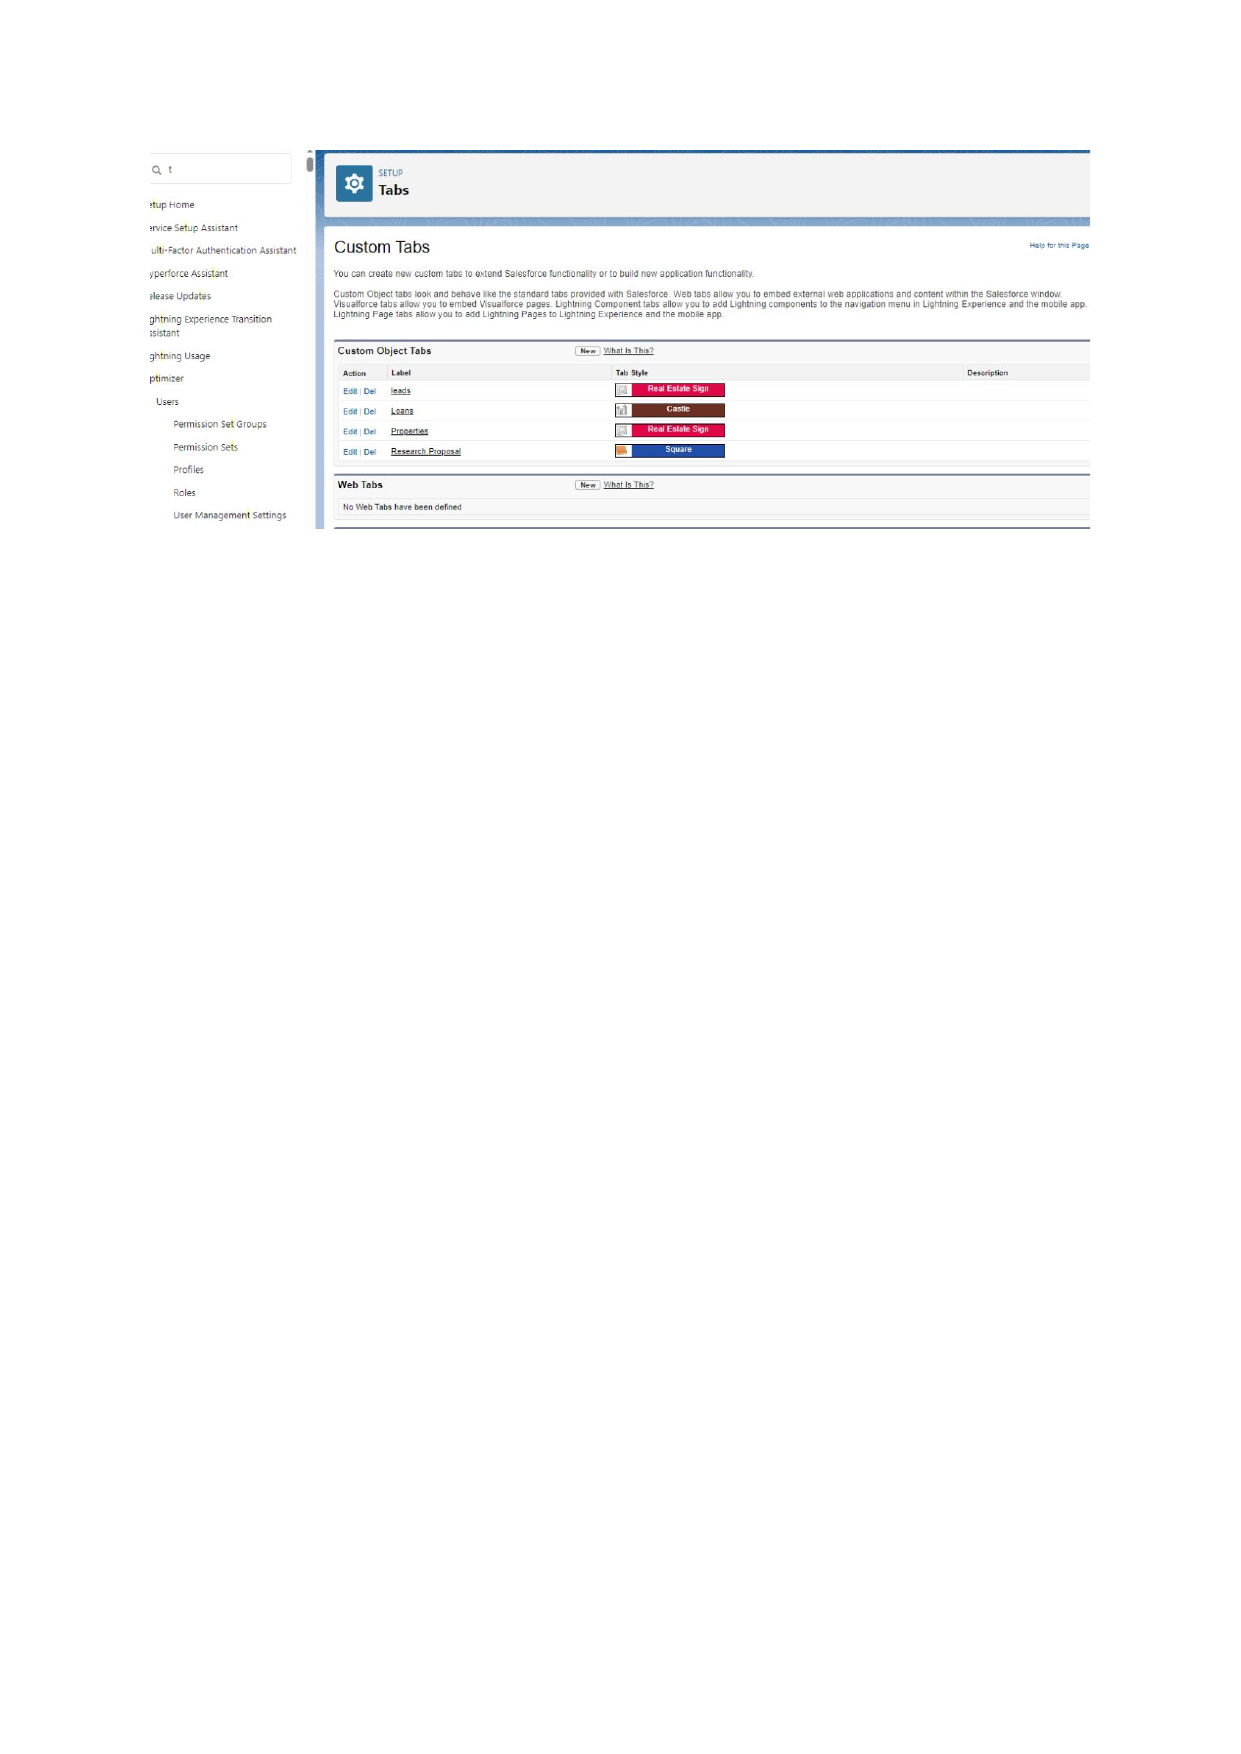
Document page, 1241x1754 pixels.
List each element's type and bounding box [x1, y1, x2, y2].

picture [150, 150, 1091, 529]
